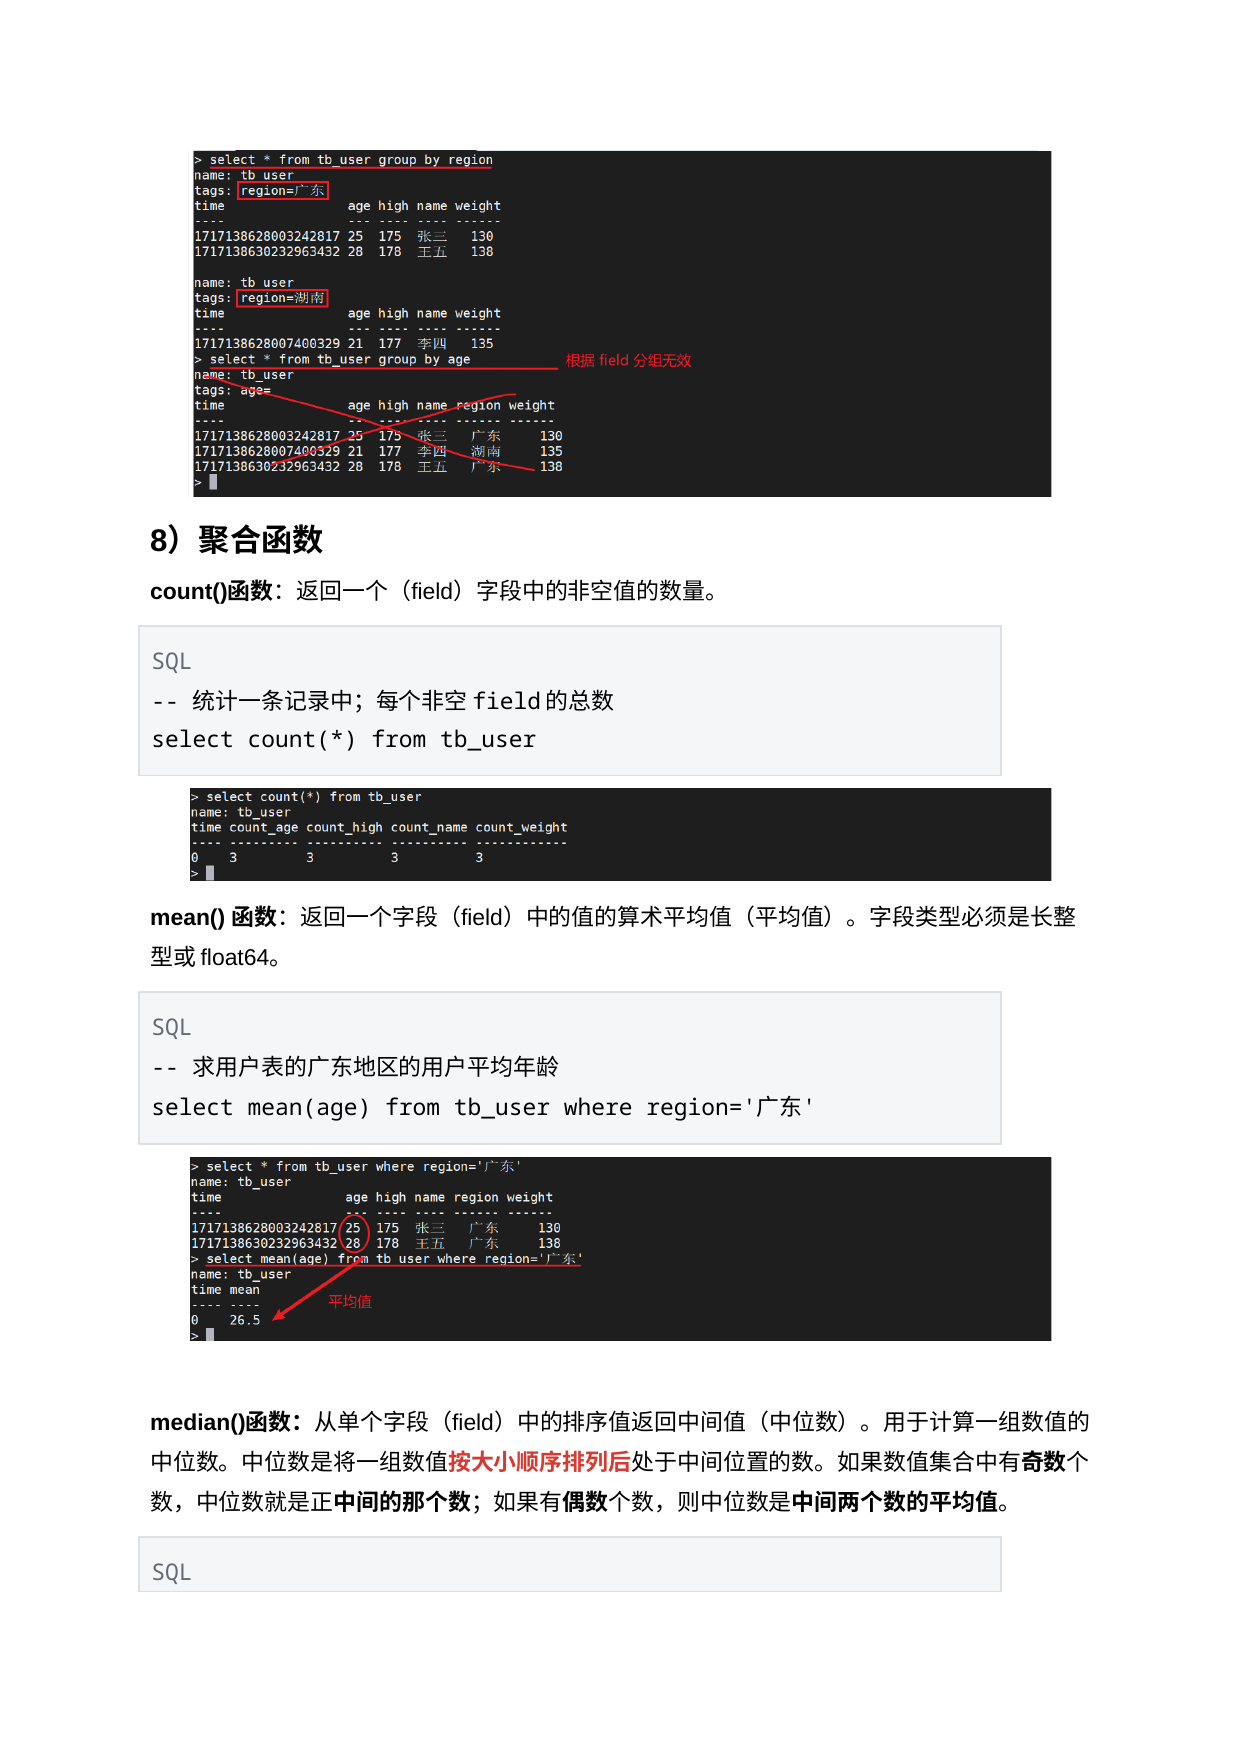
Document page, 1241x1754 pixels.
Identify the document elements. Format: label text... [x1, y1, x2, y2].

picture [188, 1157, 1052, 1341]
picture [188, 150, 1052, 497]
text count()函数：返回一个（field）字段中的非空值的数量。 [150, 573, 1090, 606]
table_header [140, 1538, 1000, 1591]
picture [188, 788, 1052, 881]
table_header SQL -- 统计一条记录中；每个非空field的总数 select count(*) from tb_user [140, 627, 1000, 775]
text mean() 函数：返回一个字段（field）中的值的算术平均值（平均值）。字段类型必须是长整型或float64。 [150, 899, 1090, 972]
table_header SQL -- 求用户表的广东地区的用户平均年龄 select mean(age) from tb_user where region='广东' [140, 993, 1000, 1143]
text median()函数：从单个字段（field）中的排序值返回中间值（中位数）。用于计算一组数值的中位数。中位数是将一组数值按大小顺序排列后处于中间位置的数。如果数值集合中有奇数个数，中位数就是正中间的那个数；如果有偶数个数，则中位数是中间两个数的平均值。 [150, 1404, 1090, 1517]
